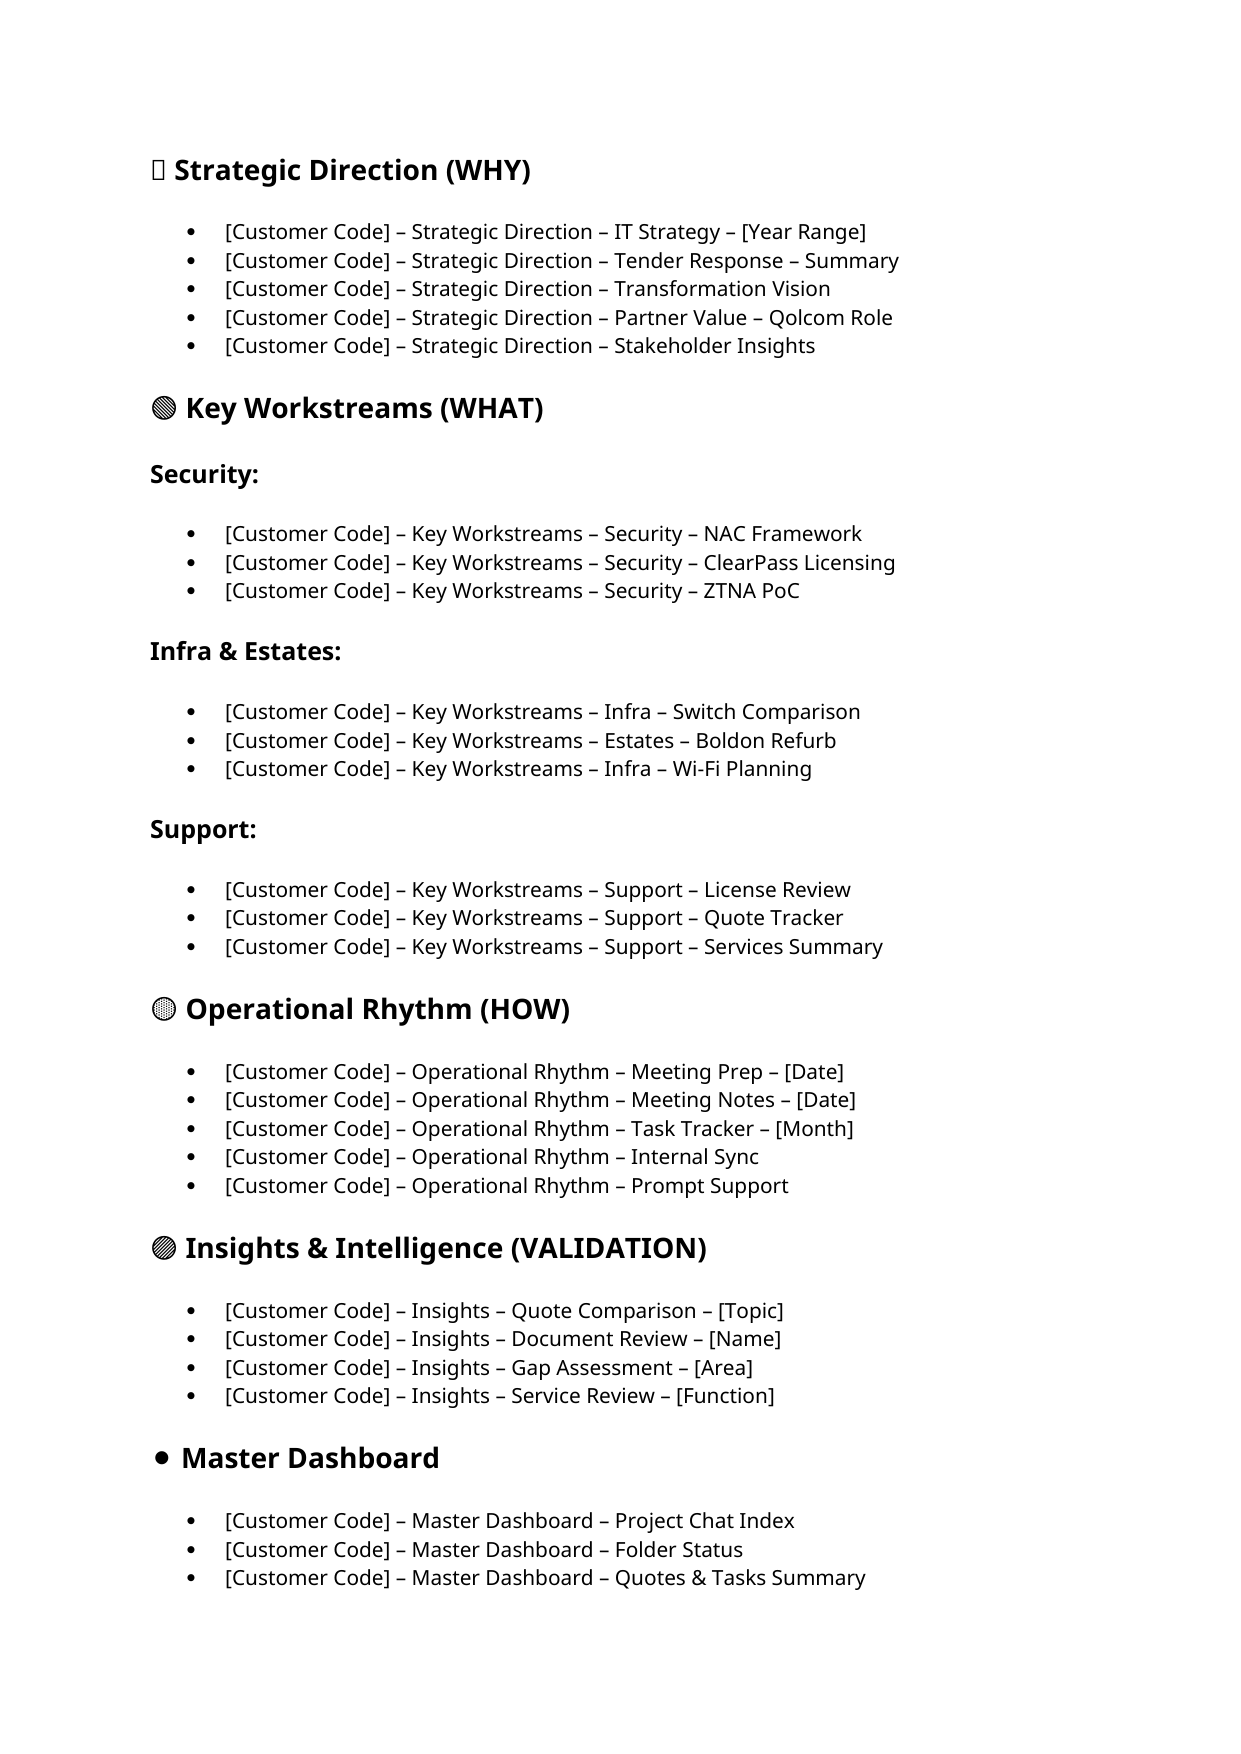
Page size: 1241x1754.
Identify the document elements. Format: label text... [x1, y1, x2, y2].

list [Customer Code] – Operational Rhythm – Task Tracker – [Month] [187, 1114, 1090, 1142]
list [Customer Code] – Insights – Quote Comparison – [Topic] [187, 1296, 1090, 1324]
list [Customer Code] – Master Dashboard – Project Chat Index [187, 1506, 1090, 1535]
list [Customer Code] – Key Workstreams – Security – NAC Framework [187, 519, 1090, 548]
list [Customer Code] – Insights – Document Review – [Name] [187, 1324, 1090, 1353]
list [Customer Code] – Strategic Direction – Partner Value – Qolcom Role [187, 303, 1090, 331]
text 🟡 Operational Rhythm (HOW) [150, 989, 1090, 1028]
list [Customer Code] – Key Workstreams – Infra – Switch Comparison [187, 697, 1090, 726]
text Infra & Estates: [150, 634, 1090, 668]
list [Customer Code] – Key Workstreams – Support – Services Summary [187, 932, 1090, 960]
list [Customer Code] – Strategic Direction – Stakeholder Insights [187, 331, 1090, 360]
list [Customer Code] – Operational Rhythm – Meeting Notes – [Date] [187, 1085, 1090, 1114]
list [Customer Code] – Operational Rhythm – Prompt Support [187, 1171, 1090, 1199]
list [Customer Code] – Insights – Service Review – [Function] [187, 1381, 1090, 1409]
text 🟣 Insights & Intelligence (VALIDATION) [150, 1228, 1090, 1267]
list [Customer Code] – Strategic Direction – IT Strategy – [Year Range] [187, 217, 1090, 246]
list [Customer Code] – Key Workstreams – Support – License Review [187, 875, 1090, 903]
list [Customer Code] – Key Workstreams – Estates – Boldon Refurb [187, 726, 1090, 754]
text 🔵 Strategic Direction (WHY) [150, 150, 1090, 188]
list [Customer Code] – Insights – Gap Assessment – [Area] [187, 1353, 1090, 1381]
list [Customer Code] – Operational Rhythm – Internal Sync [187, 1142, 1090, 1171]
list [Customer Code] – Key Workstreams – Support – Quote Tracker [187, 903, 1090, 932]
list [Customer Code] – Strategic Direction – Tender Response – Summary [187, 246, 1090, 274]
list [Customer Code] – Strategic Direction – Transformation Vision [187, 274, 1090, 303]
list [Customer Code] – Master Dashboard – Folder Status [187, 1535, 1090, 1563]
text Security: [150, 456, 1090, 490]
list [Customer Code] – Key Workstreams – Infra – Wi-Fi Planning [187, 754, 1090, 783]
text Support: [150, 812, 1090, 846]
text 🟢 Key Workstreams (WHAT) [150, 389, 1090, 427]
list [Customer Code] – Operational Rhythm – Meeting Prep – [Date] [187, 1057, 1090, 1085]
list [Customer Code] – Key Workstreams – Security – ZTNA PoC [187, 576, 1090, 605]
list [Customer Code] – Key Workstreams – Security – ClearPass Licensing [187, 548, 1090, 576]
text ⚫ Master Dashboard [150, 1439, 1090, 1477]
list [Customer Code] – Master Dashboard – Quotes & Tasks Summary [187, 1563, 1090, 1592]
